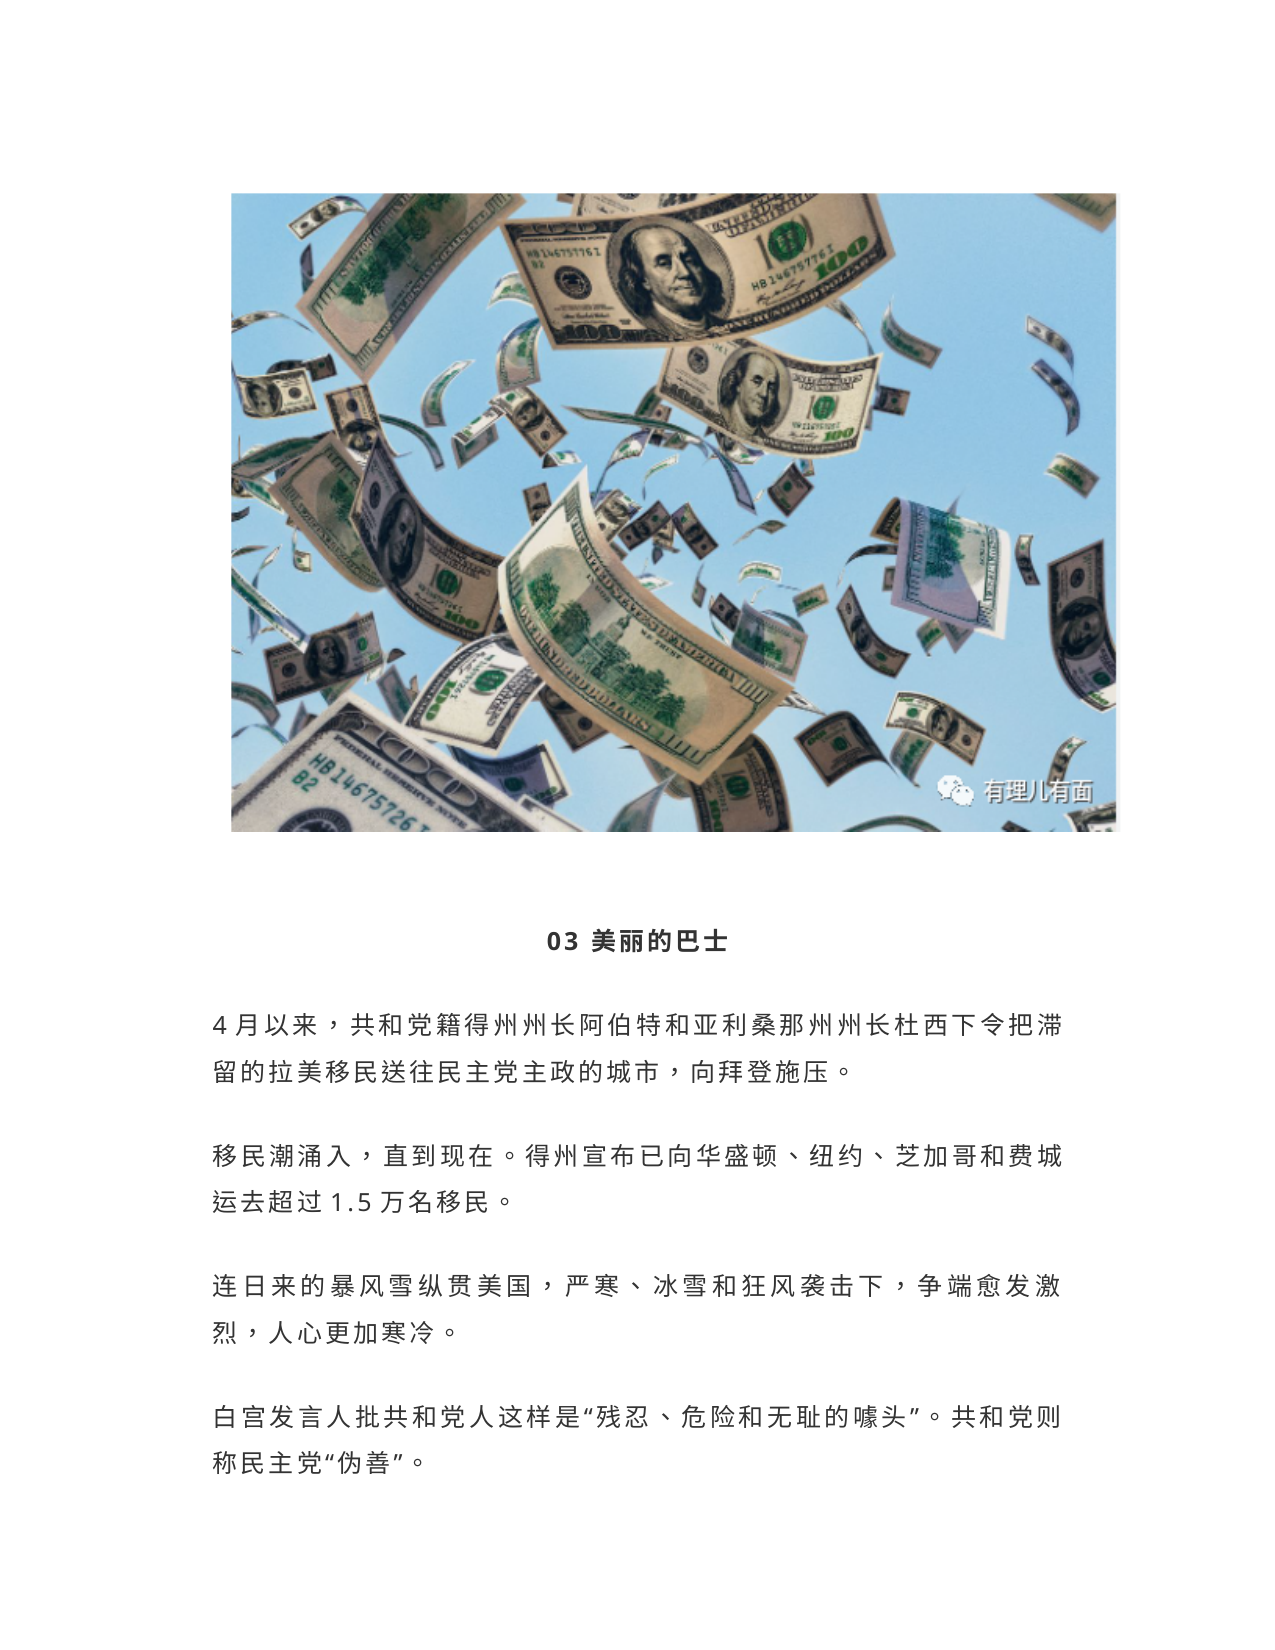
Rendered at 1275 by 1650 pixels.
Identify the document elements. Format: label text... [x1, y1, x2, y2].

text 白宫发言人批共和党人这样是“残忍、危险和无耻的噱头”。共和党则称民主党“伪善”。 [212, 1387, 1062, 1480]
text 移民潮涌入，直到现在。得州宣布已向华盛顿、纽约、芝加哥和费城运去超过1.5万名移民。 [212, 1126, 1062, 1219]
picture [231, 192, 1121, 832]
text 连日来的暴风雪纵贯美国，严寒、冰雪和狂风袭击下，争端愈发激烈，人心更加寒冷。 [212, 1256, 1062, 1349]
text 03 美丽的巴士 [212, 912, 1062, 958]
text 4月以来，共和党籍得州州长阿伯特和亚利桑那州州长杜西下令把滞留的拉美移民送往民主党主政的城市，向拜登施压。 [212, 996, 1062, 1088]
